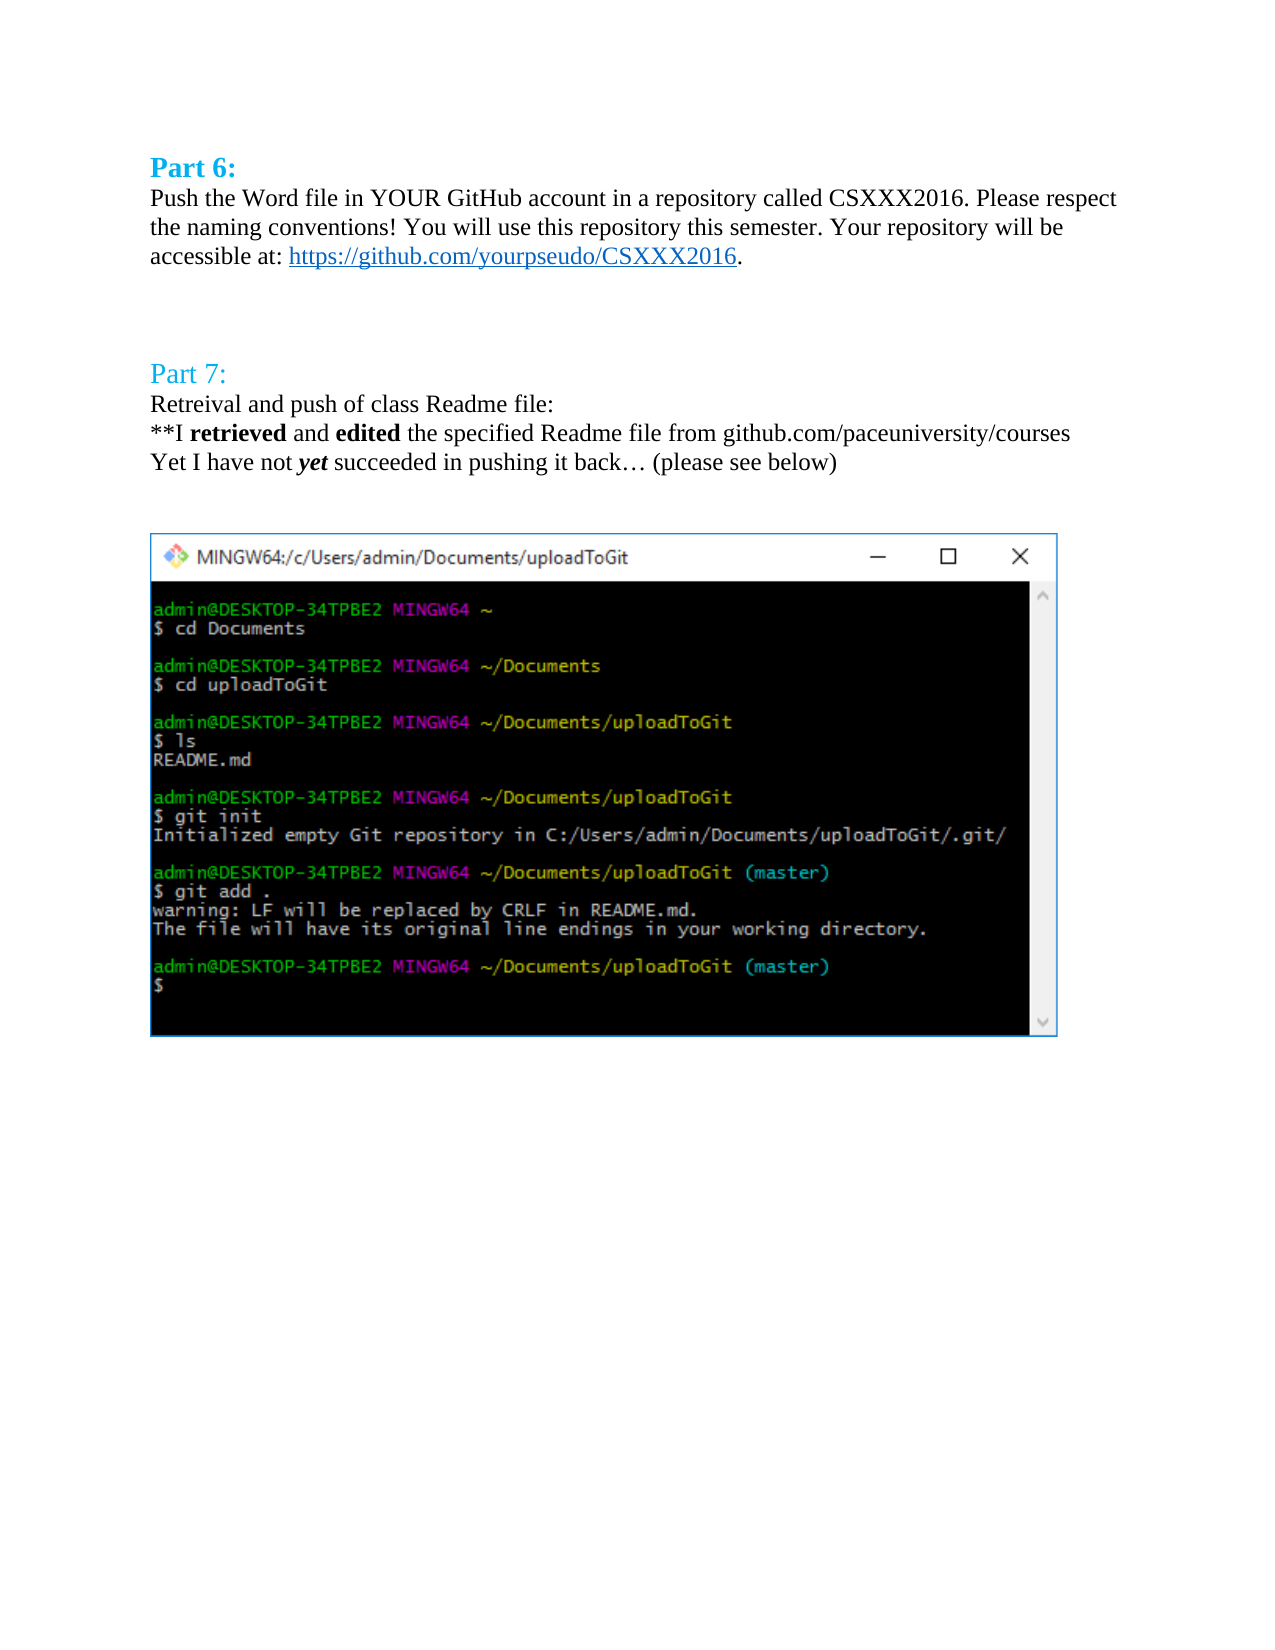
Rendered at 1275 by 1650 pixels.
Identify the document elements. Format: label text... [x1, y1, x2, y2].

text Retreival and push of class Readme file: [150, 389, 1125, 418]
text **I retrieved and edited the specified Readme file from github.com/paceuniversity/courses [150, 418, 1125, 447]
picture [150, 533, 1058, 1037]
text Yet I have not yet succeeded in pushing it back… (please see below) [150, 447, 1125, 476]
text Part 7: [150, 356, 1125, 389]
text Push the Word file in YOUR GitHub account in a repository called CSXXX2016. Please respect the naming conventions! You will use this repository this semester. Your repository will be accessible at: https://github.com/yourpseudo/CSXXX2016. [150, 183, 1125, 270]
text Part 6: [150, 150, 1125, 183]
